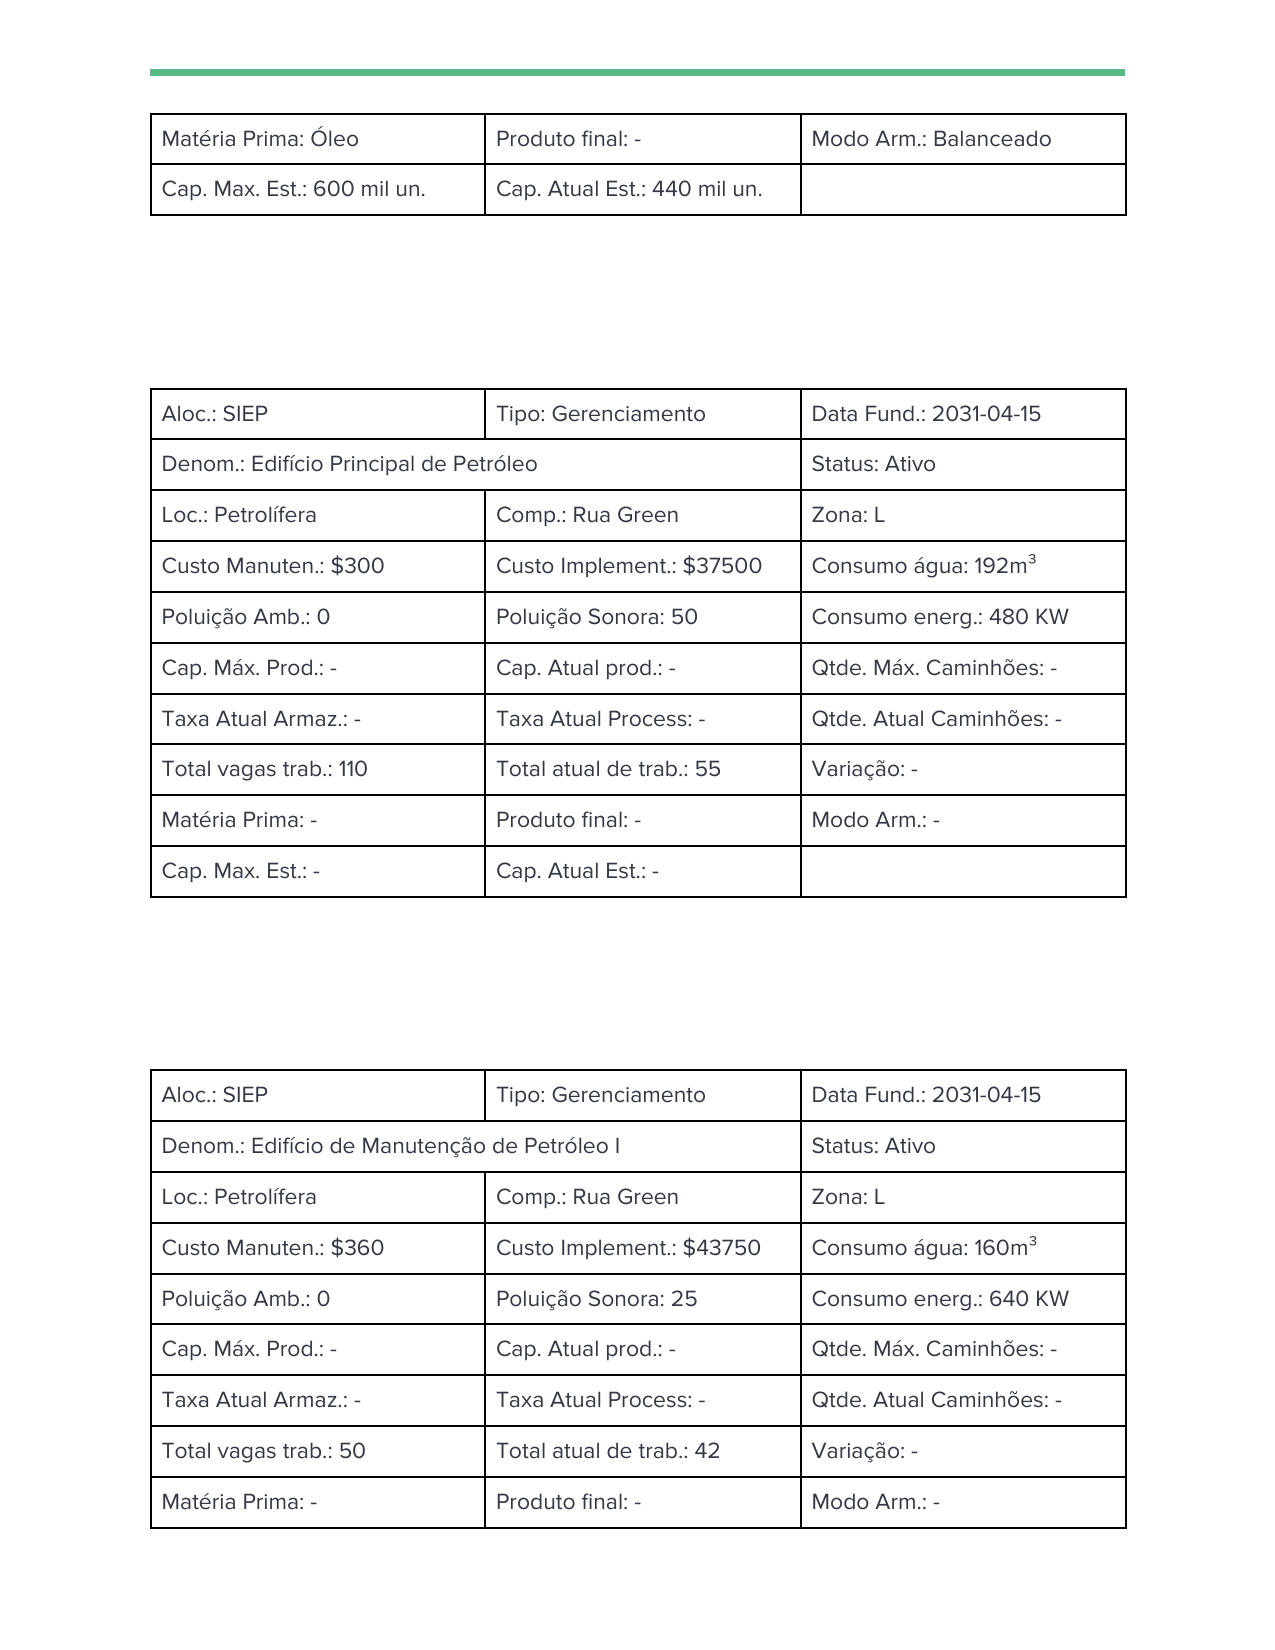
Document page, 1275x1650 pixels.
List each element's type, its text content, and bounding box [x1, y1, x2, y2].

table_cell Poluição Sonora: 25 [486, 1275, 800, 1323]
table_cell Loc.: Petrolífera [152, 491, 484, 540]
table_cell [802, 165, 1125, 214]
table_cell Taxa Atual Process: - [486, 1376, 800, 1425]
table_header Aloc.: SIEP [152, 1071, 484, 1120]
table_cell Taxa Atual Process: - [486, 695, 800, 743]
table_cell Qtde. Máx. Caminhões: - [802, 1325, 1125, 1374]
table_header Tipo: Gerenciamento [486, 1071, 800, 1120]
table_cell Zona: L [802, 1173, 1125, 1222]
table_cell Produto final: - [486, 796, 800, 845]
table_cell Matéria Prima: - [152, 1478, 484, 1527]
table_cell Zona: L [802, 491, 1125, 540]
table_cell Comp.: Rua Green [486, 491, 800, 540]
table_cell Cap. Atual prod.: - [486, 644, 800, 692]
table_cell Comp.: Rua Green [486, 1173, 800, 1222]
table_cell Custo Manuten.: $300 [152, 542, 484, 591]
table_cell Denom.: Edifício Principal de Petróleo [152, 440, 800, 489]
table_cell Cap. Atual Est.: - [486, 847, 800, 896]
picture [150, 69, 1125, 76]
table_cell Modo Arm.: - [802, 1478, 1125, 1527]
table_cell Variação: - [802, 745, 1125, 794]
table_cell Cap. Atual Est.: 440 mil un. [486, 165, 800, 214]
table_cell Modo Arm.: Balanceado [802, 115, 1125, 163]
table_cell Taxa Atual Armaz.: - [152, 695, 484, 743]
table_cell Taxa Atual Armaz.: - [152, 1376, 484, 1425]
table_cell Denom.: Edifício de Manutenção de Petróleo I [152, 1122, 800, 1171]
table_header Aloc.: SIEP [152, 390, 484, 438]
table_header Data Fund.: 2031-04-15 [802, 1071, 1125, 1120]
table_cell Custo Implement.: $43750 [486, 1224, 800, 1272]
table_cell Qtde. Atual Caminhões: - [802, 695, 1125, 743]
table_cell Custo Manuten.: $360 [152, 1224, 484, 1272]
table_cell [802, 847, 1125, 896]
table_cell Qtde. Atual Caminhões: - [802, 1376, 1125, 1425]
table_header Tipo: Gerenciamento [486, 390, 800, 438]
table_cell Status: Ativo [802, 440, 1125, 489]
table_cell Consumo água: 160m³ [802, 1224, 1125, 1272]
table_cell Cap. Máx. Prod.: - [152, 1325, 484, 1374]
table_cell Matéria Prima: - [152, 796, 484, 845]
table_cell Cap. Max. Est.: 600 mil un. [152, 165, 484, 214]
table_cell Produto final: - [486, 115, 800, 163]
table_cell Consumo energ.: 640 KW [802, 1275, 1125, 1323]
table_cell Consumo energ.: 480 KW [802, 593, 1125, 642]
table_cell Poluição Sonora: 50 [486, 593, 800, 642]
table_cell Total atual de trab.: 55 [486, 745, 800, 794]
table_cell Modo Arm.: - [802, 796, 1125, 845]
table_cell Cap. Atual prod.: - [486, 1325, 800, 1374]
table_cell Cap. Máx. Prod.: - [152, 644, 484, 692]
table_cell Matéria Prima: Óleo [152, 115, 484, 163]
table_header Data Fund.: 2031-04-15 [802, 390, 1125, 438]
table_cell Custo Implement.: $37500 [486, 542, 800, 591]
table_cell Variação: - [802, 1427, 1125, 1476]
table_cell Total atual de trab.: 42 [486, 1427, 800, 1476]
table_cell Consumo água: 192m³ [802, 542, 1125, 591]
table_cell Loc.: Petrolífera [152, 1173, 484, 1222]
table_cell Qtde. Máx. Caminhões: - [802, 644, 1125, 692]
table_cell Poluição Amb.: 0 [152, 593, 484, 642]
table_cell Total vagas trab.: 50 [152, 1427, 484, 1476]
table_cell Poluição Amb.: 0 [152, 1275, 484, 1323]
table_cell Produto final: - [486, 1478, 800, 1527]
table_cell Status: Ativo [802, 1122, 1125, 1171]
table_cell Cap. Max. Est.: - [152, 847, 484, 896]
table_cell Total vagas trab.: 110 [152, 745, 484, 794]
